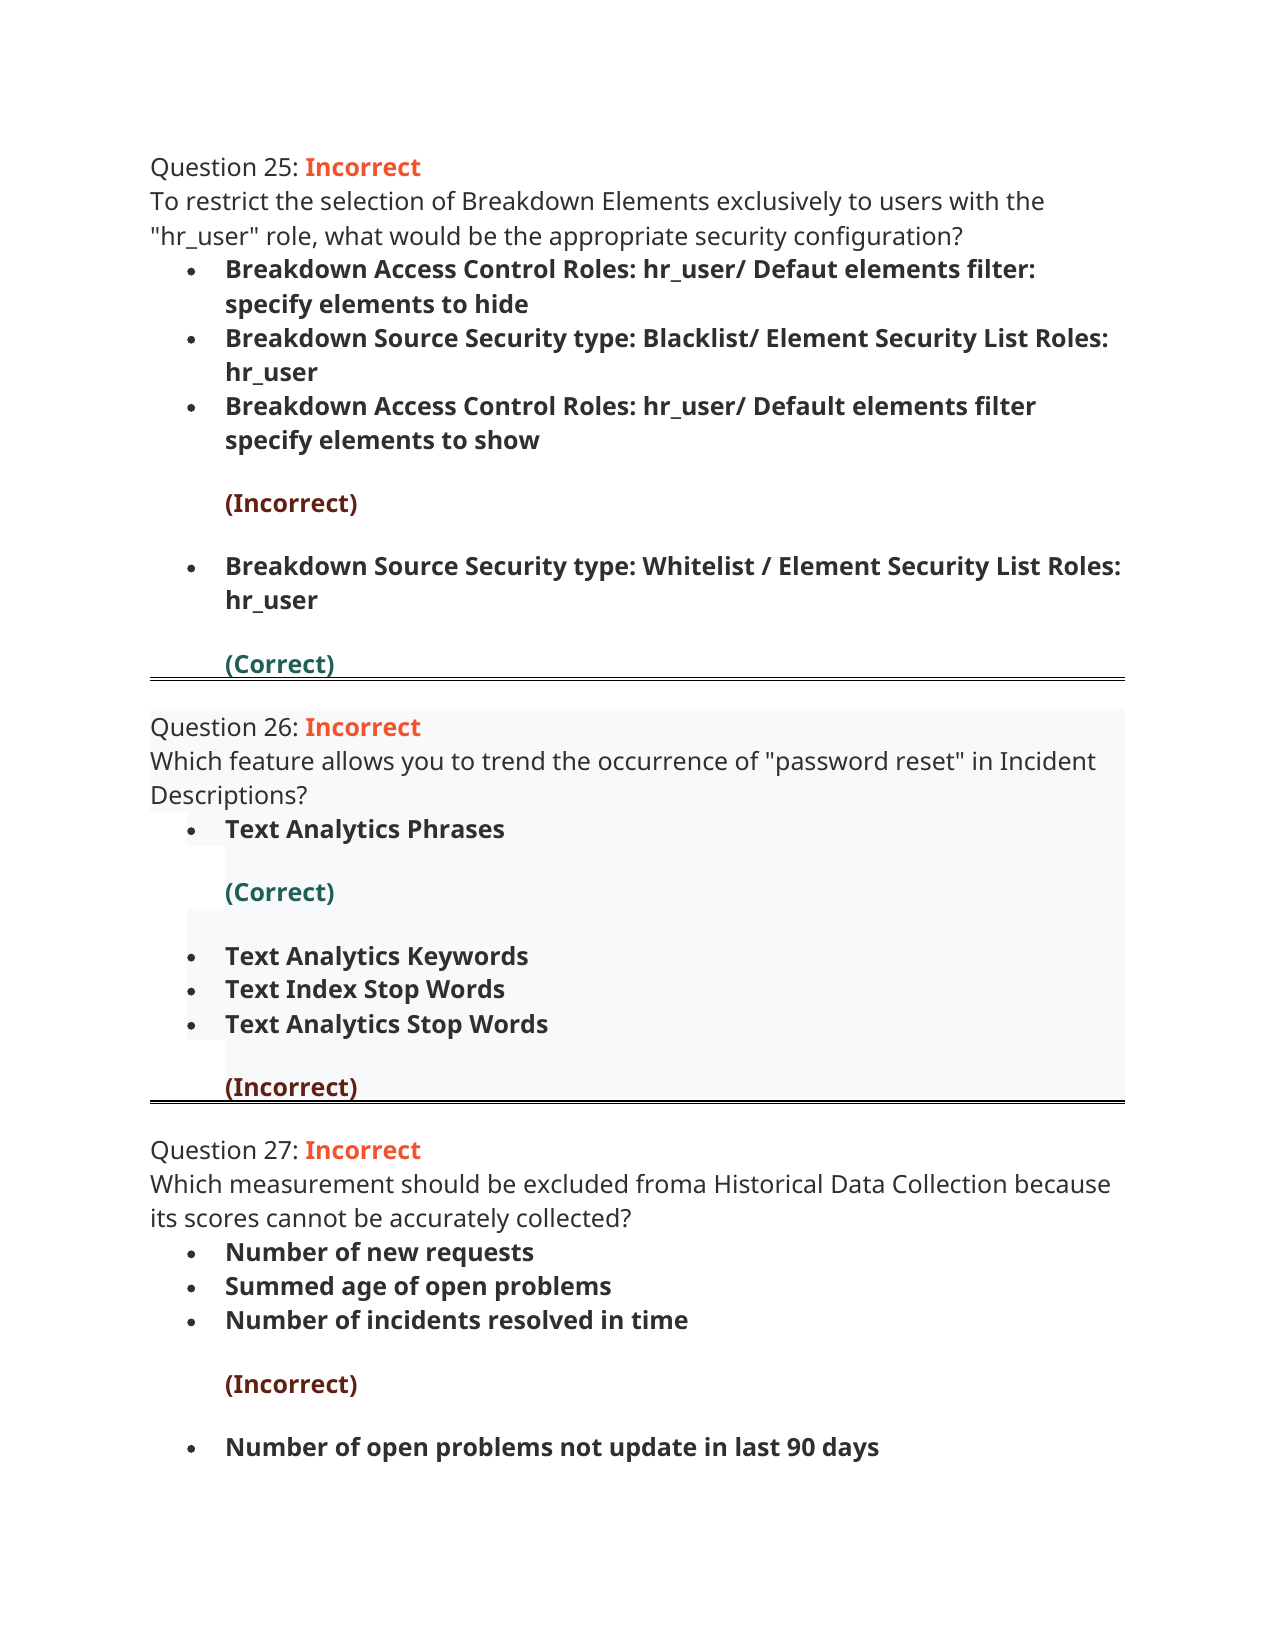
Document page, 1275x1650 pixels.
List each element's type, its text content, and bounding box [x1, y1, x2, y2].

list Text Analytics Keywords [187, 938, 1125, 972]
list Number of open problems not update in last 90 days [187, 1429, 1125, 1463]
list Breakdown Source Security type: Blacklist/ Element Security List Roles: hr_user [187, 320, 1125, 388]
list Text Analytics Stop Words [187, 1006, 1125, 1040]
text (Incorrect) [225, 1069, 1125, 1100]
list Text Index Stop Words [187, 972, 1125, 1006]
list Breakdown Access Control Roles: hr_user/ Default elements filter specify elements to show [187, 388, 1125, 457]
text Which feature allows you to trend the occurrence of "password reset" in Incident Descriptions? [150, 743, 1125, 812]
text (Incorrect) [225, 1366, 1125, 1400]
text Which measurement should be excluded froma Historical Data Collection because its scores cannot be accurately collected? [150, 1167, 1125, 1235]
text Question 26: Incorrect [150, 709, 1125, 743]
text Question 27: Incorrect [150, 1133, 1125, 1167]
text Question 25: Incorrect [150, 150, 1125, 184]
text (Correct) [225, 646, 1125, 677]
list Number of incidents resolved in time [187, 1303, 1125, 1337]
list Breakdown Source Security type: Whitelist / Element Security List Roles: hr_user [187, 549, 1125, 617]
list Number of new requests [187, 1235, 1125, 1269]
text (Incorrect) [225, 486, 1125, 520]
list Summed age of open problems [187, 1269, 1125, 1303]
text (Correct) [225, 875, 1125, 909]
text To restrict the selection of Breakdown Elements exclusively to users with the "hr_user" role, what would be the appropriate security configuration? [150, 184, 1125, 252]
list Text Analytics Phrases [187, 812, 1125, 846]
list Breakdown Access Control Roles: hr_user/ Defaut elements filter: specify elements to hide [187, 252, 1125, 320]
